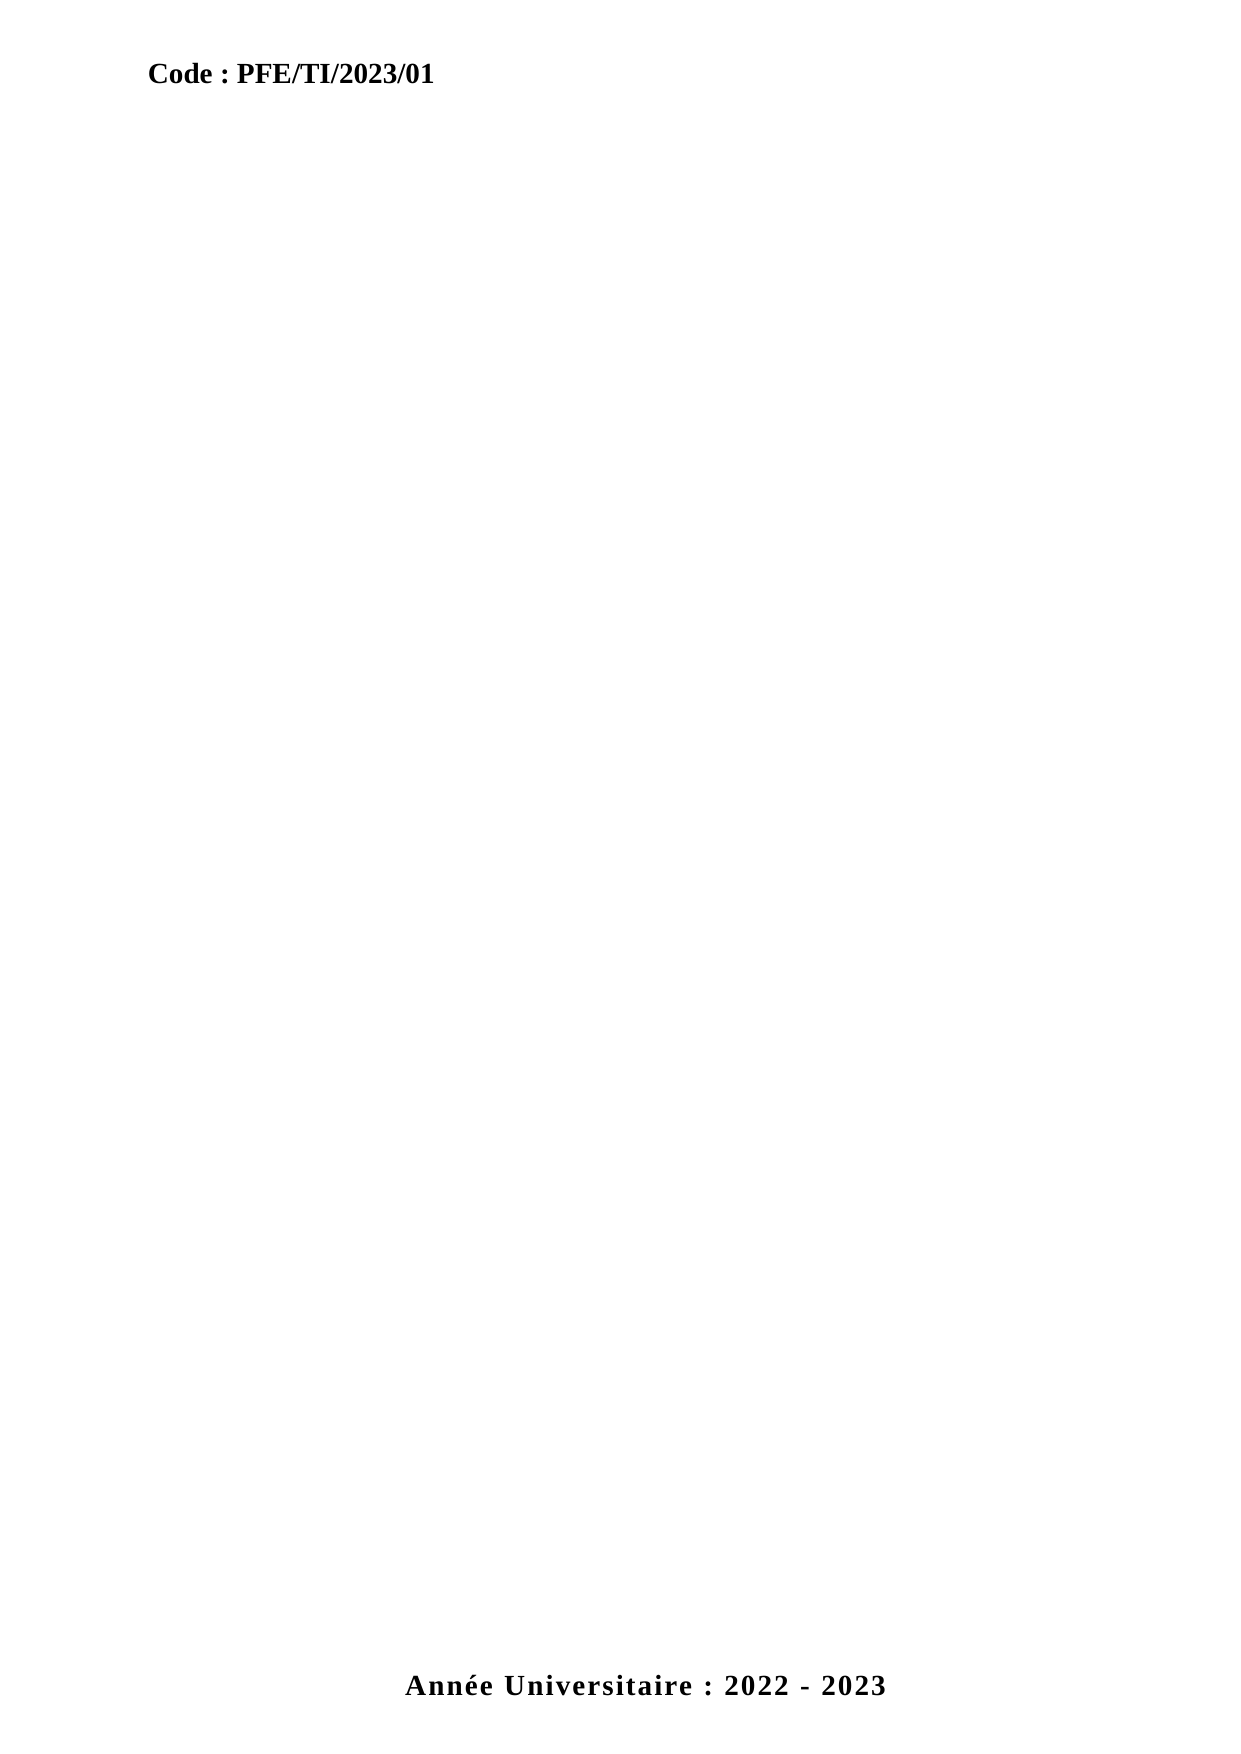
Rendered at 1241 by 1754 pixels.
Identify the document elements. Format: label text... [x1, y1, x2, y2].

text Code : PFE/TI/2023/01 [148, 56, 1144, 90]
